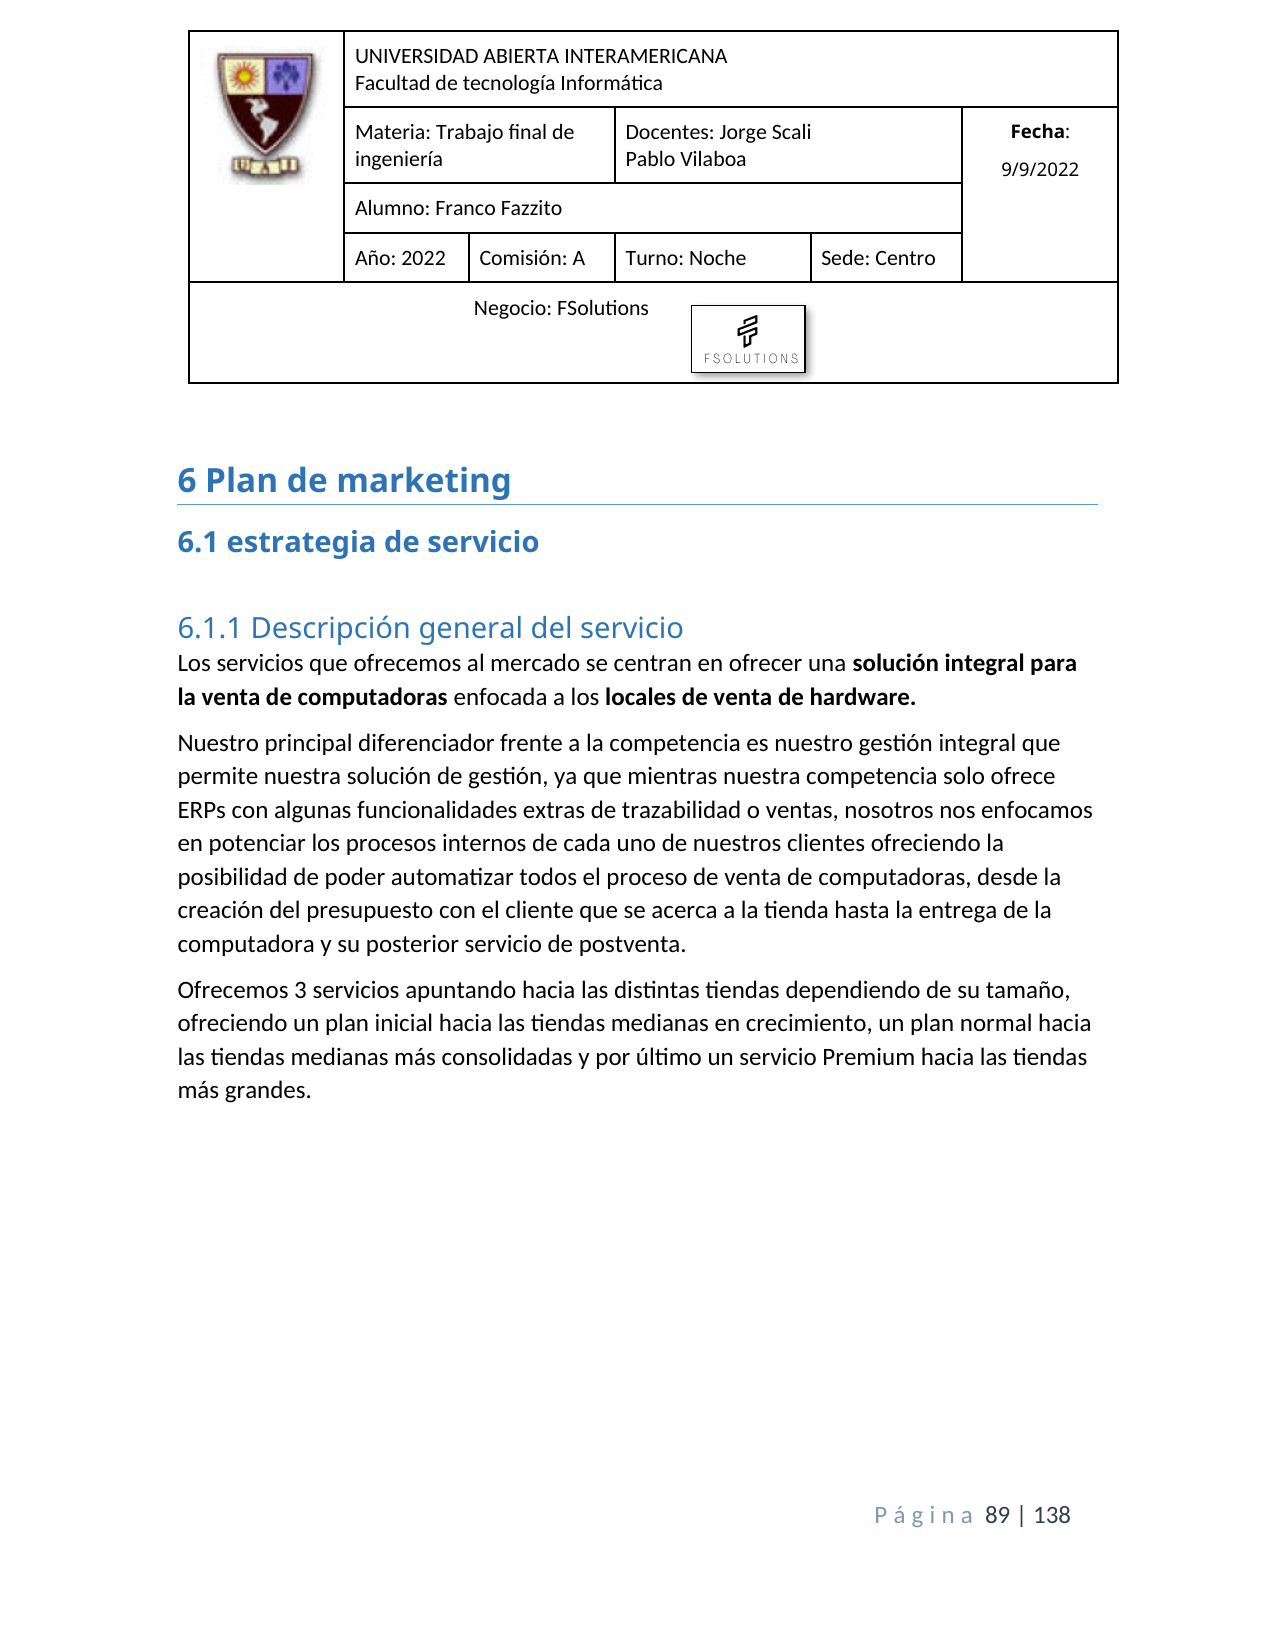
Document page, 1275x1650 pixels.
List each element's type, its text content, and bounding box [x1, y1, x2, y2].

text Nuestro principal diferenciador frente a la competencia es nuestro gestión integral que permite nuestra solución de gestión, ya que mientras nuestra competencia solo ofrece ERPs con algunas funcionalidades extras de trazabilidad o ventas, nosotros nos enfocamos en potenciar los procesos internos de cada uno de nuestros clientes ofreciendo la posibilidad de poder automatizar todos el proceso de venta de computadoras, desde la creación del presupuesto con el cliente que se acerca a la tienda hasta la entrega de la computadora y su posterior servicio de postventa. [177, 727, 1098, 958]
subtitle 6 Plan de marketing [177, 456, 1098, 504]
picture [198, 42, 332, 192]
subtitle 6.1 estrategia de servicio [177, 522, 1098, 561]
text Ofrecemos 3 servicios apuntando hacia las distintas tiendas dependiendo de su tamaño, ofreciendo un plan inicial hacia las tiendas medianas en crecimiento, un plan normal hacia las tiendas medianas más consolidadas y por último un servicio Premium hacia las tiendas más grandes. [177, 974, 1098, 1105]
picture [692, 306, 804, 372]
text Los servicios que ofrecemos al mercado se centran en ofrecer una solución integral para la venta de computadoras enfocada a los locales de venta de hardware. [177, 647, 1098, 711]
subtitle 6.1.1 Descripción general del servicio [177, 607, 1098, 647]
